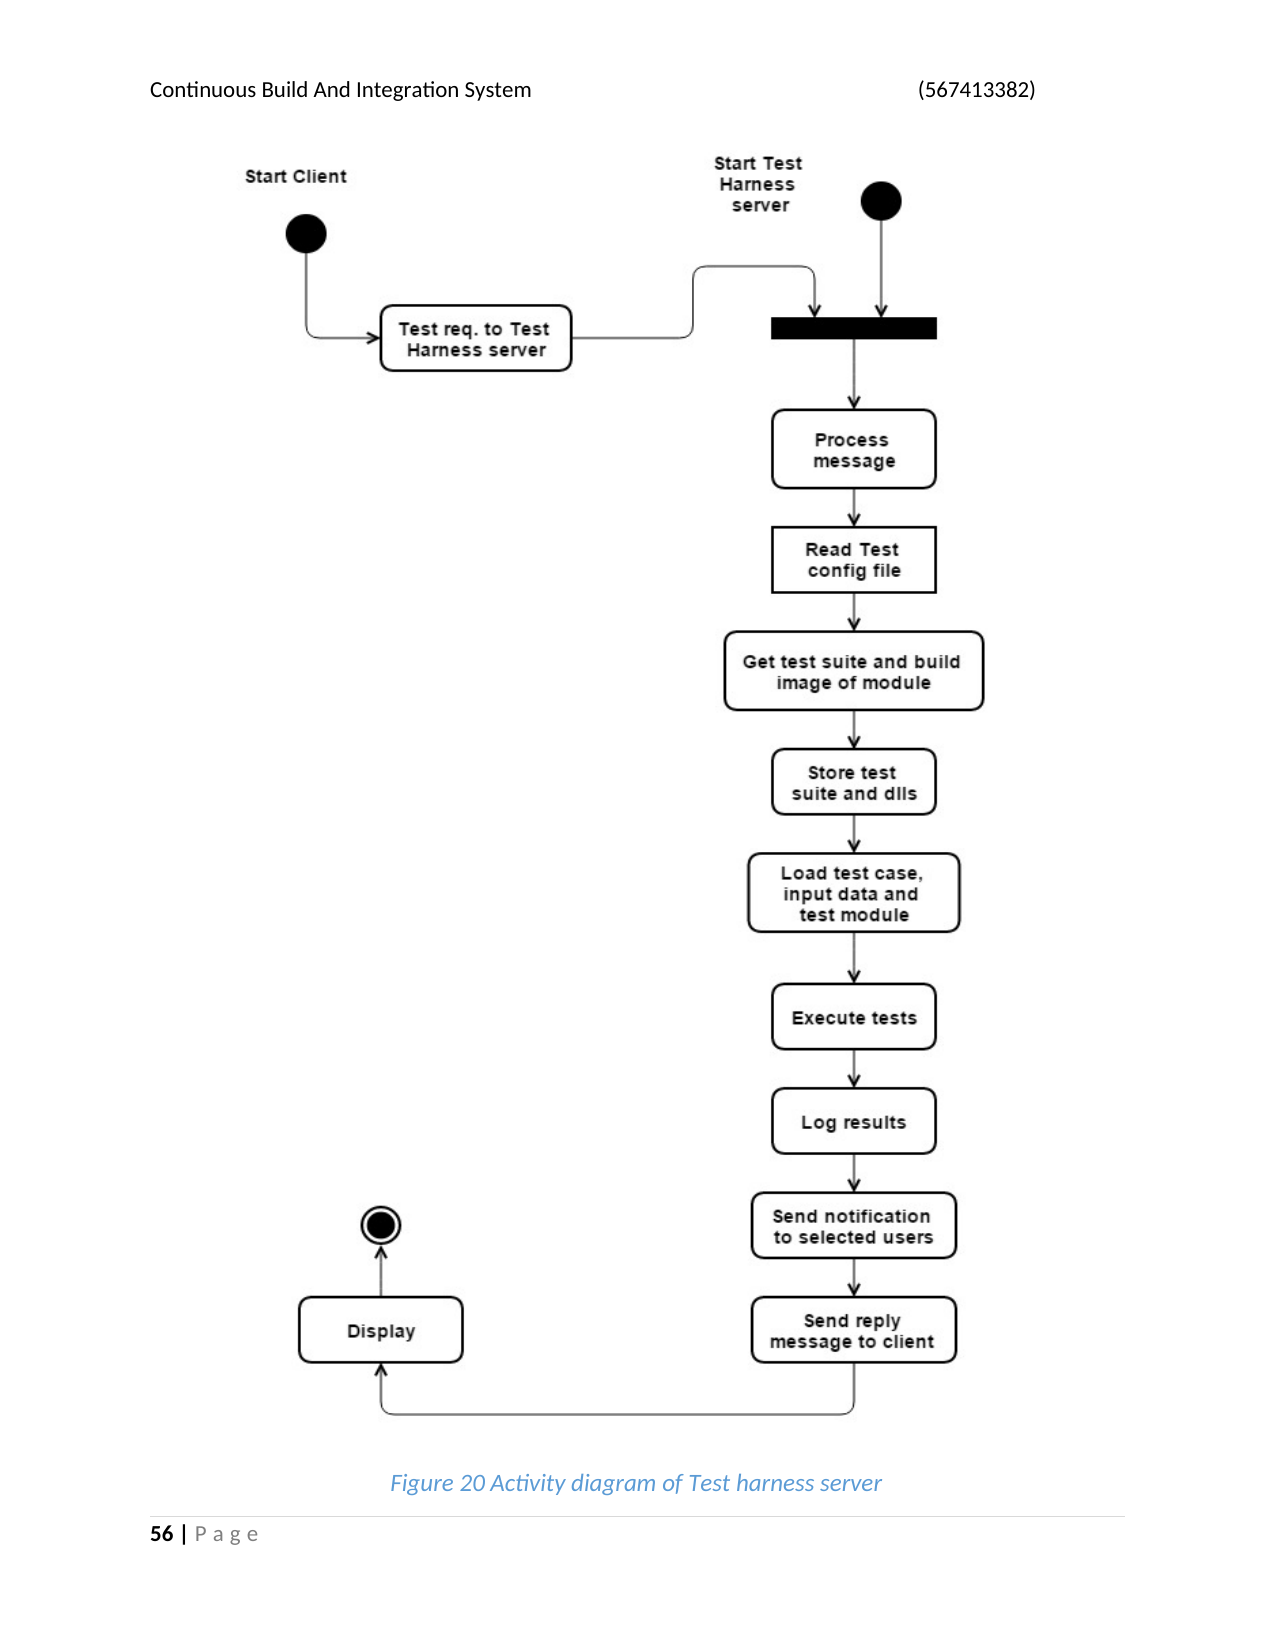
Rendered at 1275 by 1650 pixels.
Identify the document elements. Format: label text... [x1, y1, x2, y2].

text Figure 20 Activity diagram of Test harness server [150, 1467, 1125, 1497]
picture [150, 150, 1015, 1446]
